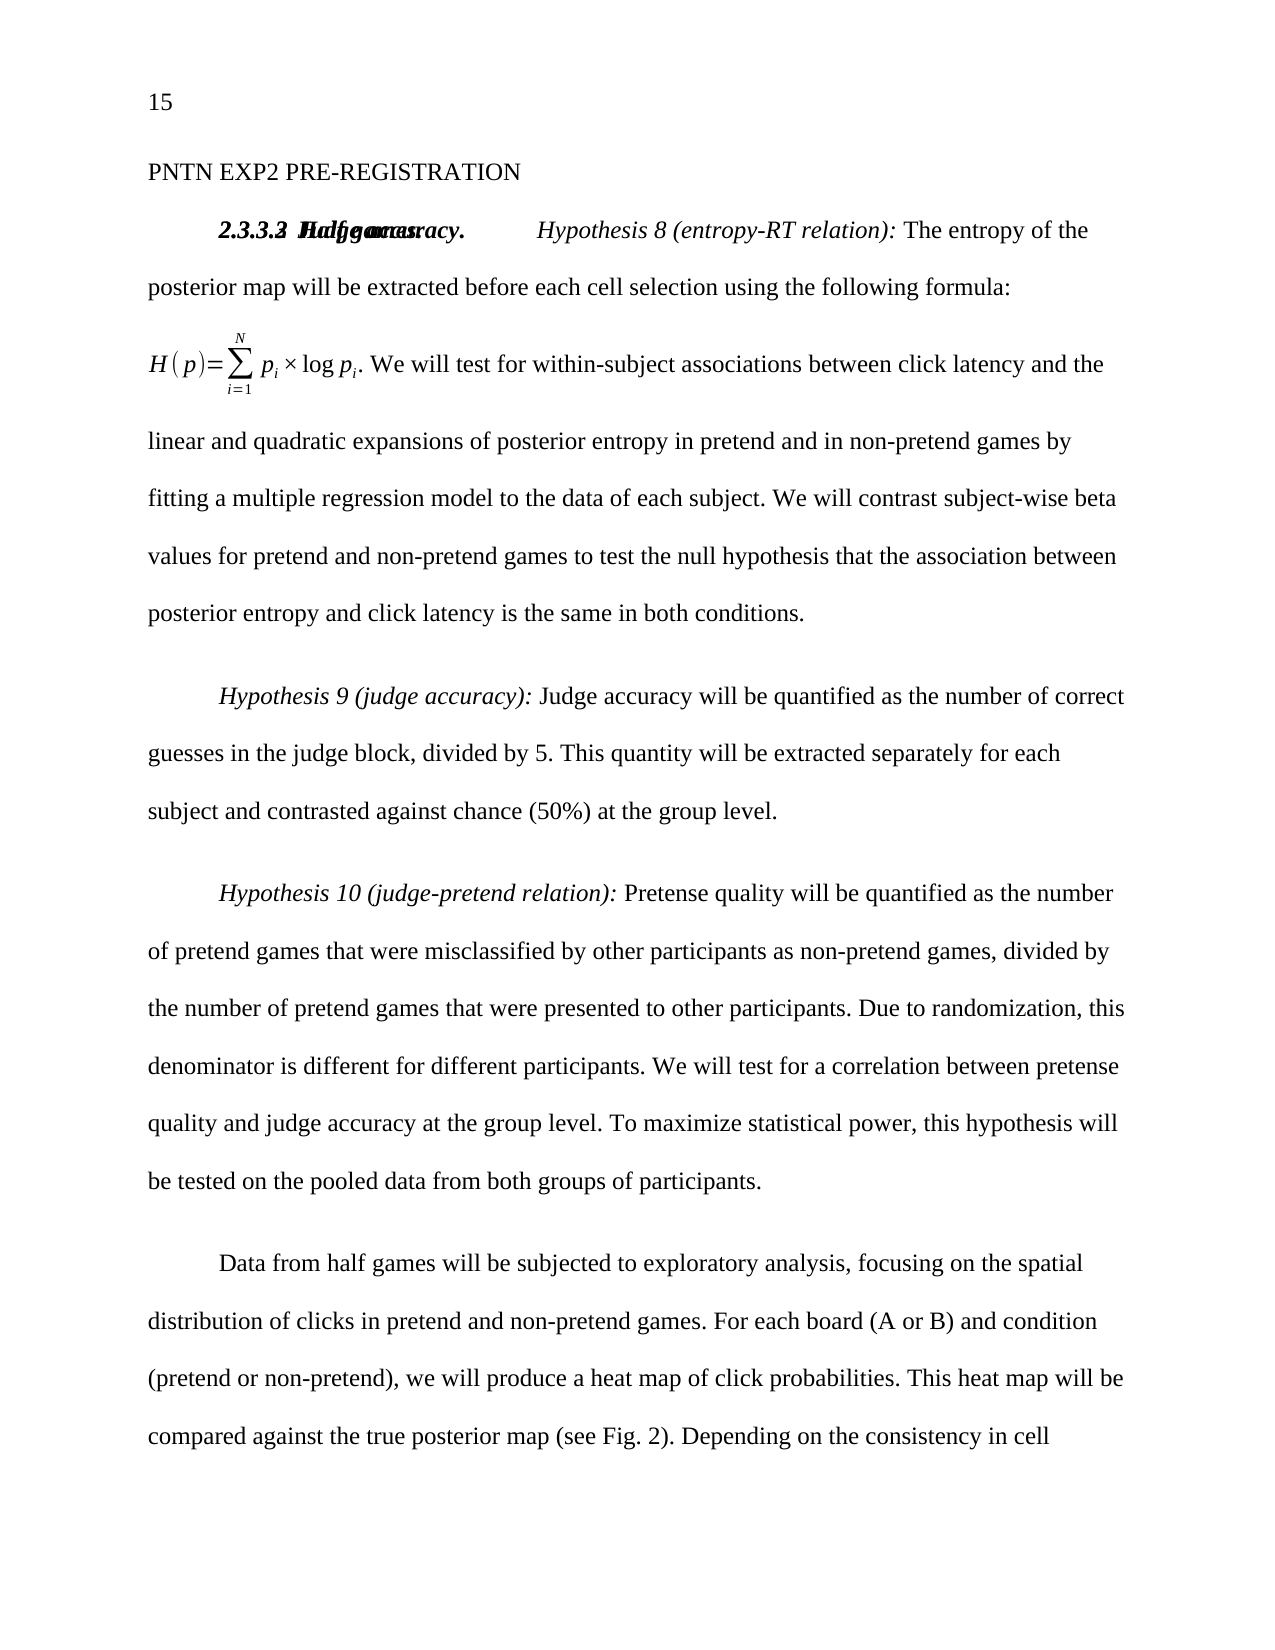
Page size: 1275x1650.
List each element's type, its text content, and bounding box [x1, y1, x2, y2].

text Hypothesis 8 (entropy-RT relation): The entropy of the posterior map will be extracted before each cell selection using the following formula: . We will test for within-subject associations between click latency and the linear and quadratic expansions of posterior entropy in pretend and in non-pretend games by fitting a multiple regression model to the data of each subject. We will contrast subject-wise beta values for pretend and non-pretend games to test the null hypothesis that the association between posterior entropy and click latency is the same in both conditions. [148, 215, 1127, 627]
text Hypothesis 9 (judge accuracy): Judge accuracy will be quantified as the number of correct guesses in the judge block, divided by 5. This quantity will be extracted separately for each subject and contrasted against chance (50%) at the group level. [148, 681, 1127, 825]
text Hypothesis 10 (judge-pretend relation): Pretense quality will be quantified as the number of pretend games that were misclassified by other participants as non-pretend games, divided by the number of pretend games that were presented to other participants. Due to randomization, this denominator is different for different participants. We will test for a correlation between pretense quality and judge accuracy at the group level. To maximize statistical power, this hypothesis will be tested on the pooled data from both groups of participants. [148, 878, 1127, 1195]
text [148, 1248, 1127, 1450]
subtitle 2.3.3.3 Half games. [148, 215, 423, 244]
